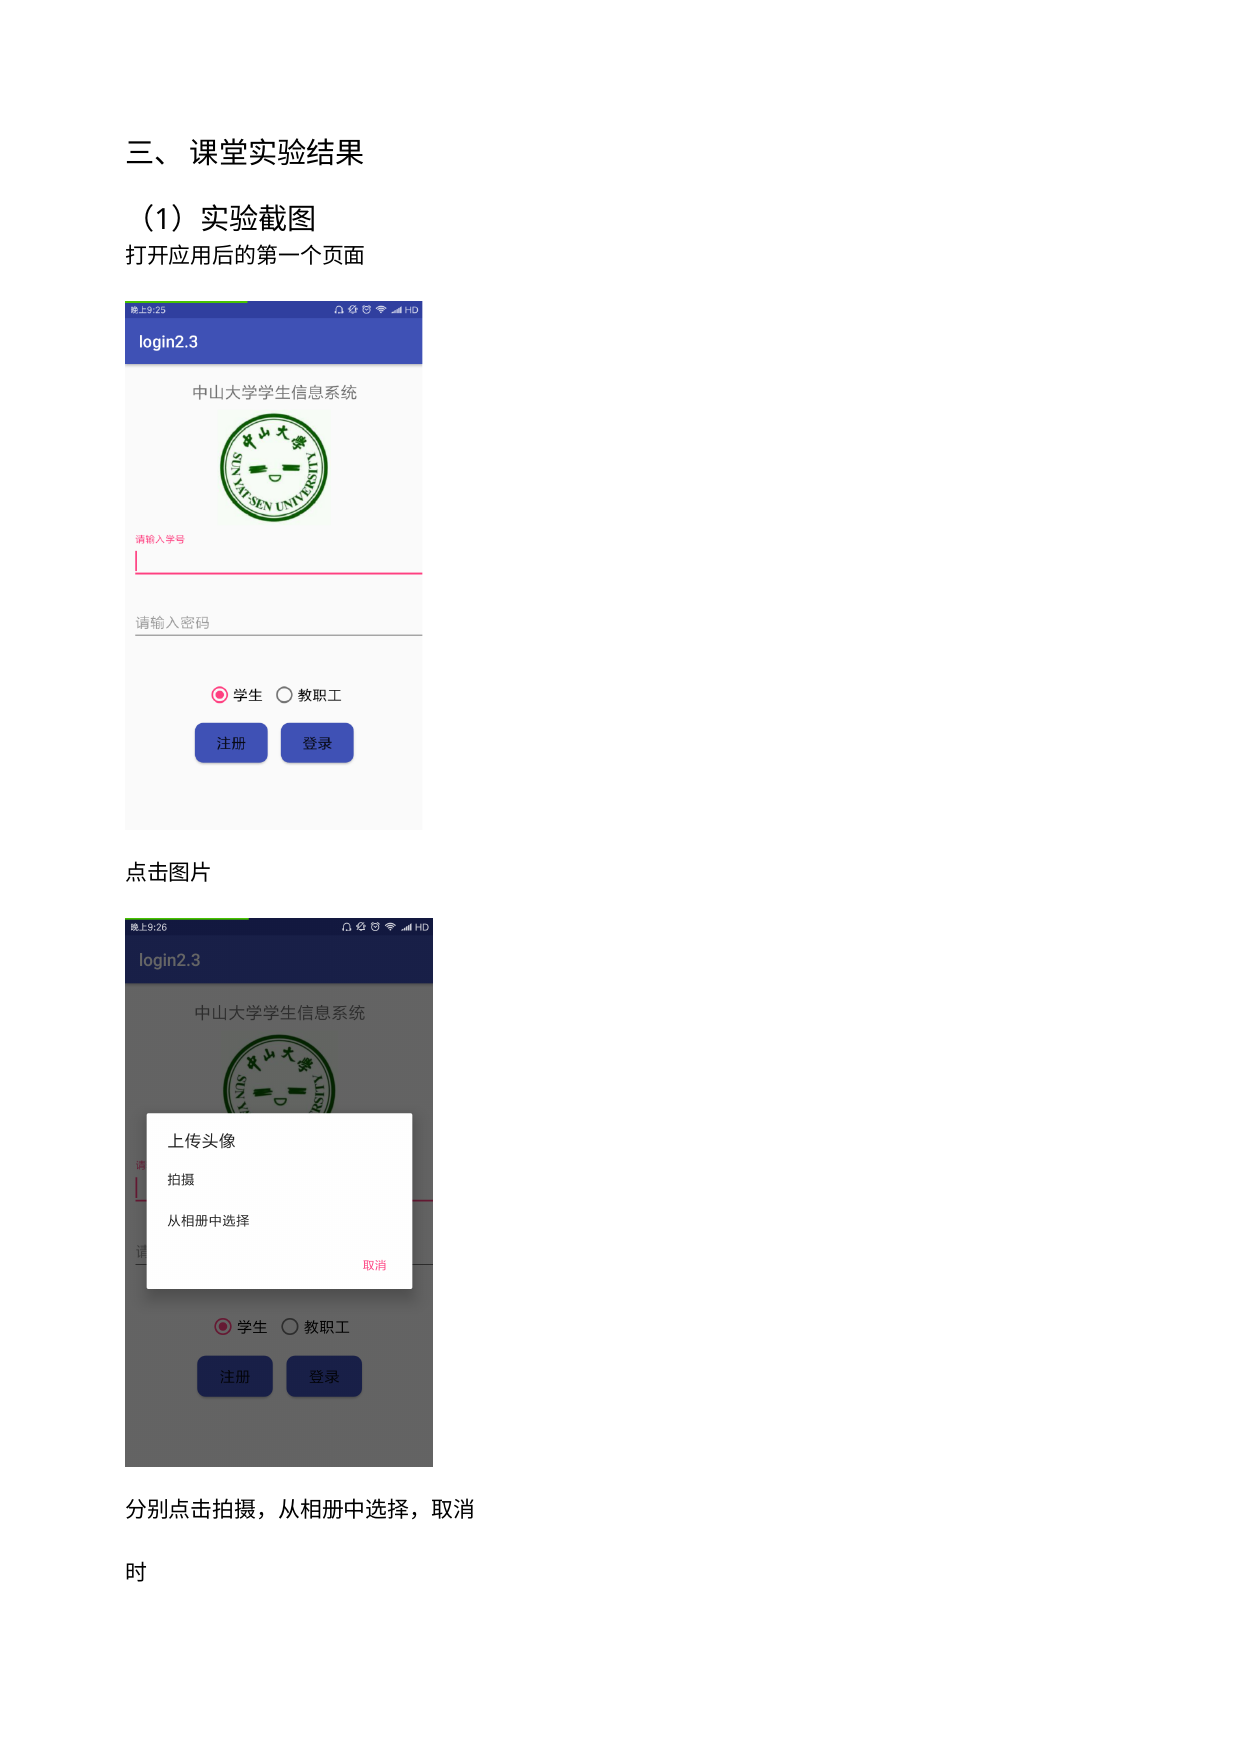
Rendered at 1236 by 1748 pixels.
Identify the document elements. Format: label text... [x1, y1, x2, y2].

picture [125, 301, 423, 830]
text 打开应用后的第一个页面 [125, 238, 494, 270]
text 三、 课堂实验结果 [125, 130, 494, 172]
text 分别点击拍摄，从相册中选择，取消时 [125, 1492, 494, 1587]
picture [125, 918, 433, 1467]
text （1）实验截图 [125, 196, 494, 238]
text 点击图片 [125, 855, 494, 887]
